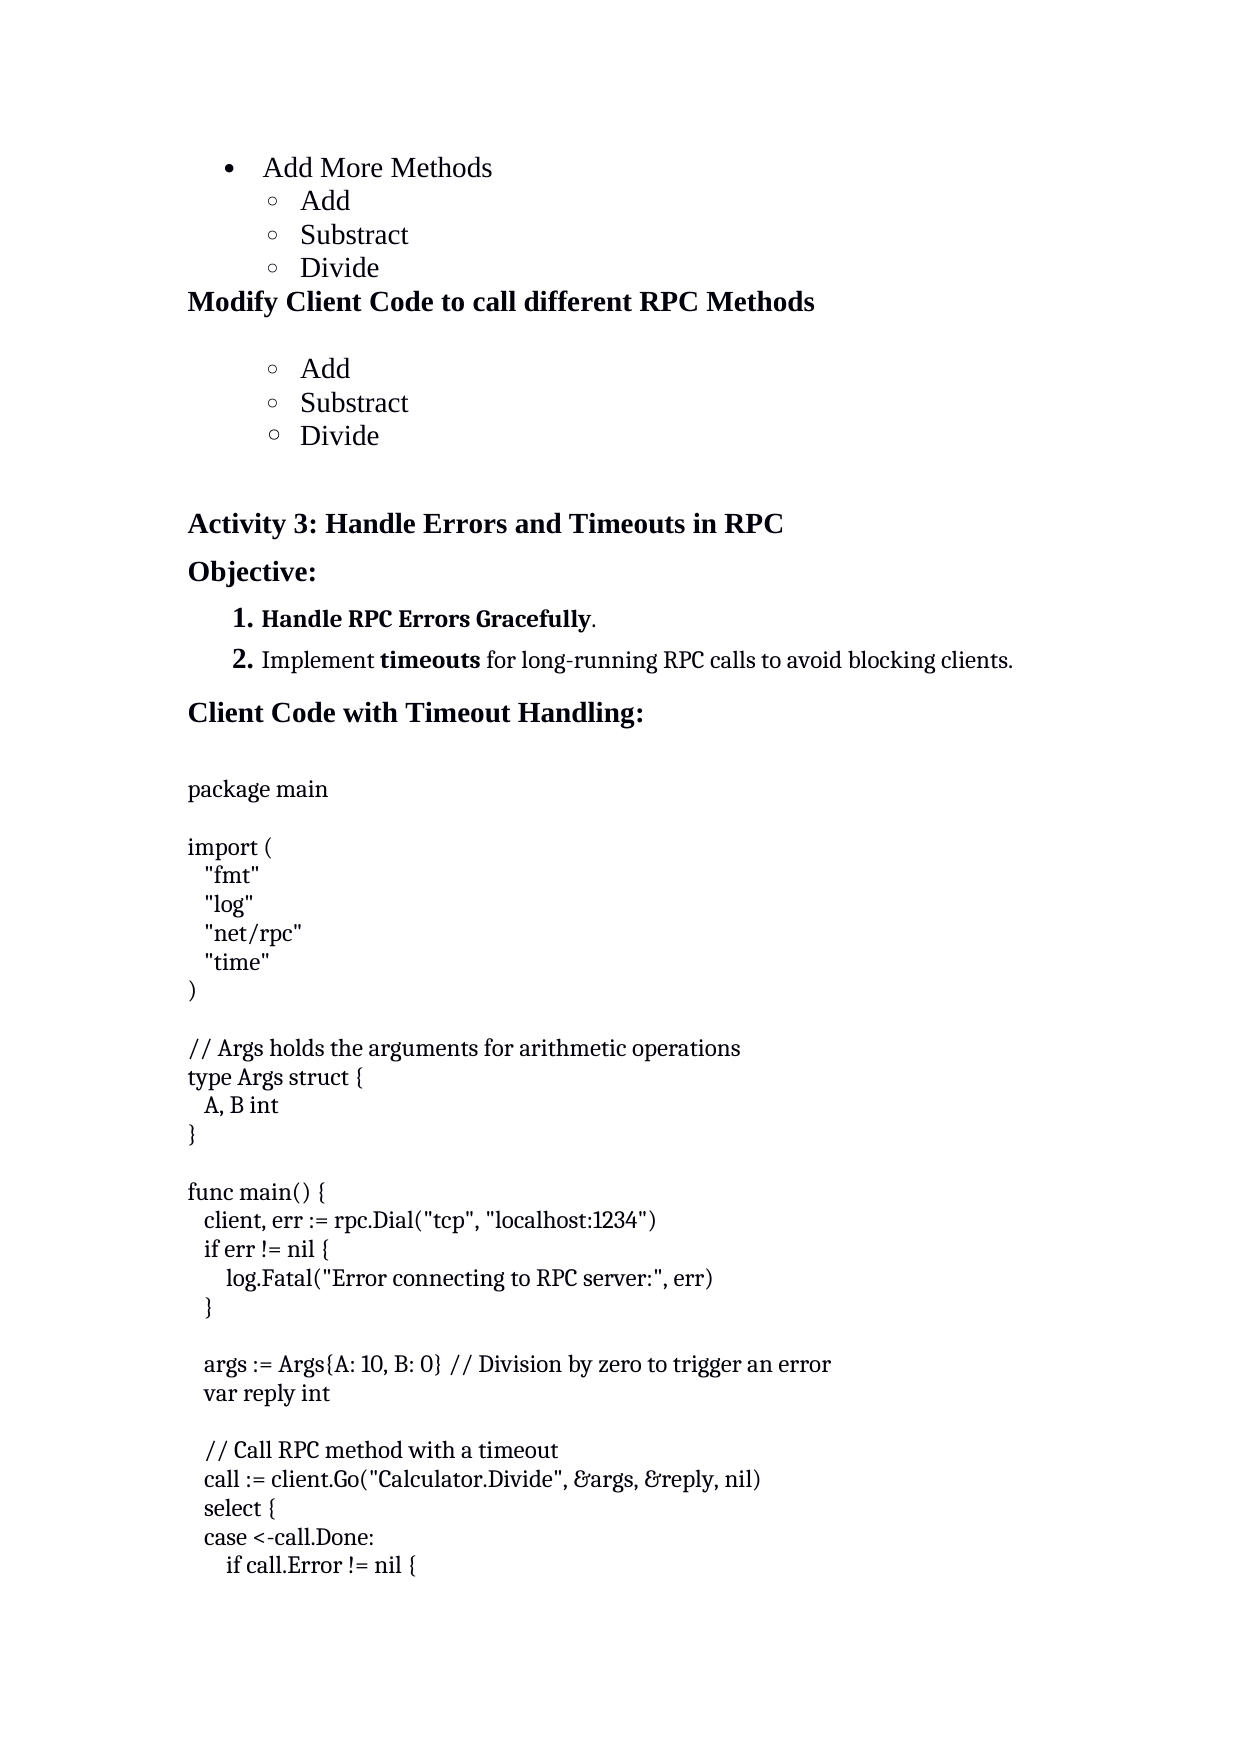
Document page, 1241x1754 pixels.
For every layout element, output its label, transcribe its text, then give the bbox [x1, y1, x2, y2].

subtitle Objective: [187, 554, 1053, 588]
text } [187, 1293, 1053, 1321]
subtitle Activity 3: Handle Errors and Timeouts in RPC [187, 506, 1053, 540]
text // Call RPC method with a timeout [187, 1436, 1053, 1465]
list Substract [262, 217, 1053, 251]
list Add [262, 351, 1053, 385]
text Modify Client Code to call different RPC Methods [187, 284, 1053, 318]
text client, err := rpc.Dial("tcp", "localhost:1234") [187, 1206, 1053, 1235]
text } [187, 1120, 1053, 1149]
subtitle Client Code with Timeout Handling: [187, 696, 1053, 729]
list Handle RPC Errors Gracefully. [232, 601, 1053, 634]
text "time" [187, 948, 1053, 976]
text func main() { [187, 1178, 1053, 1206]
text if err != nil { [187, 1235, 1053, 1264]
text "log" [187, 890, 1053, 919]
text "net/rpc" [187, 919, 1053, 948]
text select { [187, 1494, 1053, 1523]
text ) [187, 976, 1053, 1005]
text call := client.Go("Calculator.Divide", &args, &reply, nil) [187, 1465, 1053, 1494]
list Implement timeouts for long-running RPC calls to avoid blocking clients. [232, 641, 1053, 674]
text import ( [187, 833, 1053, 861]
list Add [262, 183, 1053, 217]
list Substract [262, 385, 1053, 418]
text args := Args{A: 10, B: 0} // Division by zero to trigger an error [187, 1350, 1053, 1379]
text A, B int [187, 1091, 1053, 1120]
text case <-call.Done: [187, 1523, 1053, 1551]
text package main [187, 775, 1053, 804]
list Divide [262, 251, 1053, 284]
text "fmt" [187, 861, 1053, 890]
list Add More Methods [225, 150, 1053, 183]
list Divide [262, 418, 1053, 452]
text type Args struct { [187, 1063, 1053, 1091]
text if call.Error != nil { [187, 1551, 1053, 1580]
text // Args holds the arguments for arithmetic operations [187, 1034, 1053, 1063]
text var reply int [187, 1379, 1053, 1408]
text log.Fatal("Error connecting to RPC server:", err) [187, 1264, 1053, 1293]
